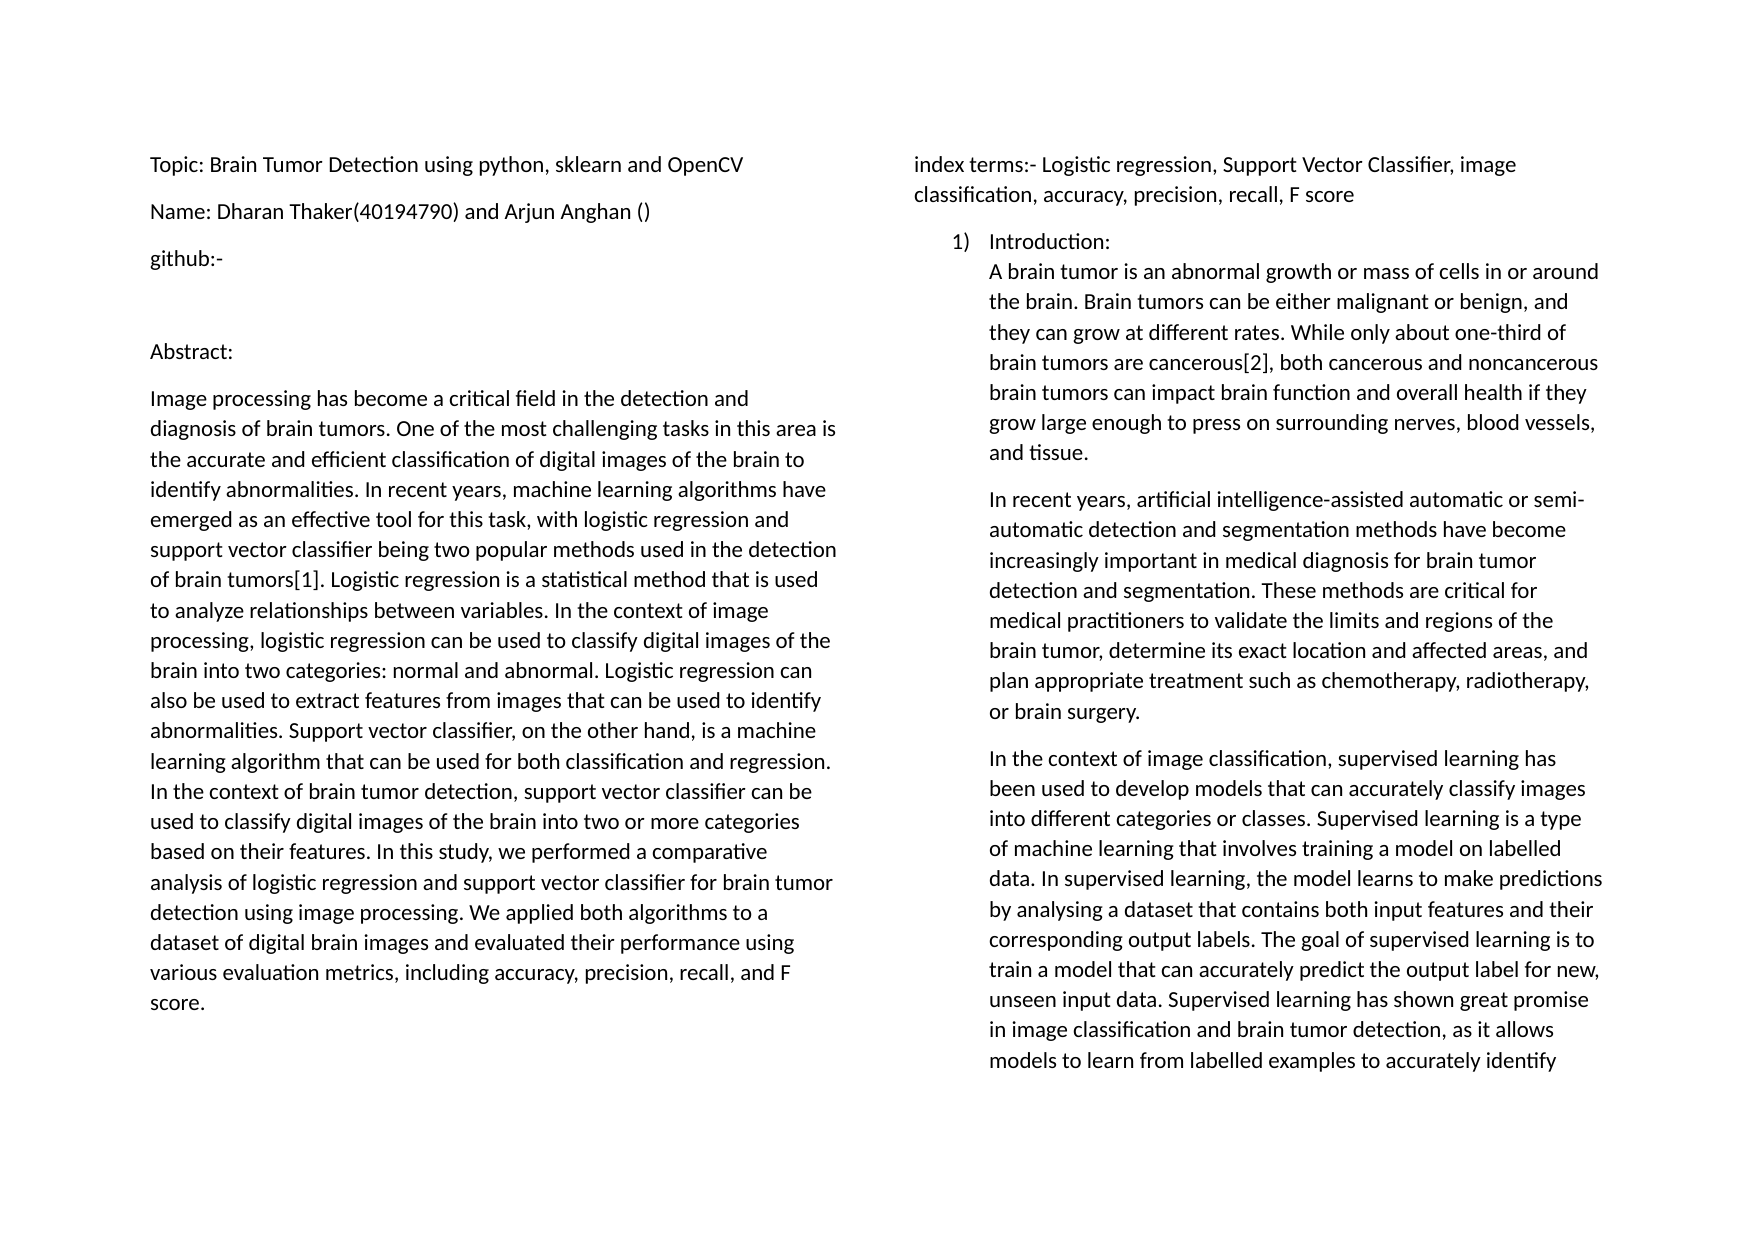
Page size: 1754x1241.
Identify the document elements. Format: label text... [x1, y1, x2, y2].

list Introduction: [951, 227, 1604, 255]
list A brain tumor is an abnormal growth or mass of cells in or around the brain. Brain tumors can be either malignant or benign, and they can grow at different rates. While only about one-third of brain tumors are cancerous[2], both cancerous and noncancerous brain tumors can impact brain function and overall health if they grow large enough to press on surrounding nerves, blood vessels, and tissue. [989, 257, 1604, 467]
text Abstract: [150, 337, 840, 366]
text Name: Dharan Thaker(40194790) and Arjun Anghan () [150, 197, 840, 225]
text Image processing has become a critical field in the detection and diagnosis of brain tumors. One of the most challenging tasks in this area is the accurate and efficient classification of digital images of the brain to identify abnormalities. In recent years, machine learning algorithms have emerged as an effective tool for this task, with logistic regression and support vector classifier being two popular methods used in the detection of brain tumors[1]. Logistic regression is a statistical method that is used to analyze relationships between variables. In the context of image processing, logistic regression can be used to classify digital images of the brain into two categories: normal and abnormal. Logistic regression can also be used to extract features from images that can be used to identify abnormalities. Support vector classifier, on the other hand, is a machine learning algorithm that can be used for both classification and regression. In the context of brain tumor detection, support vector classifier can be used to classify digital images of the brain into two or more categories based on their features. In this study, we performed a comparative analysis of logistic regression and support vector classifier for brain tumor detection using image processing. We applied both algorithms to a dataset of digital brain images and evaluated their performance using various evaluation metrics, including accuracy, precision, recall, and F score. [150, 384, 840, 1017]
text In recent years, artificial intelligence-assisted automatic or semi-automatic detection and segmentation methods have become increasingly important in medical diagnosis for brain tumor detection and segmentation. These methods are critical for medical practitioners to validate the limits and regions of the brain tumor, determine its exact location and affected areas, and plan appropriate treatment such as chemotherapy, radiotherapy, or brain surgery. [989, 485, 1604, 725]
text github:- [150, 244, 840, 272]
text Topic: Brain Tumor Detection using python, sklearn and OpenCV [150, 150, 840, 178]
text index terms:- Logistic regression, Support Vector Classifier, image classification, accuracy, precision, recall, F score [914, 150, 1604, 208]
